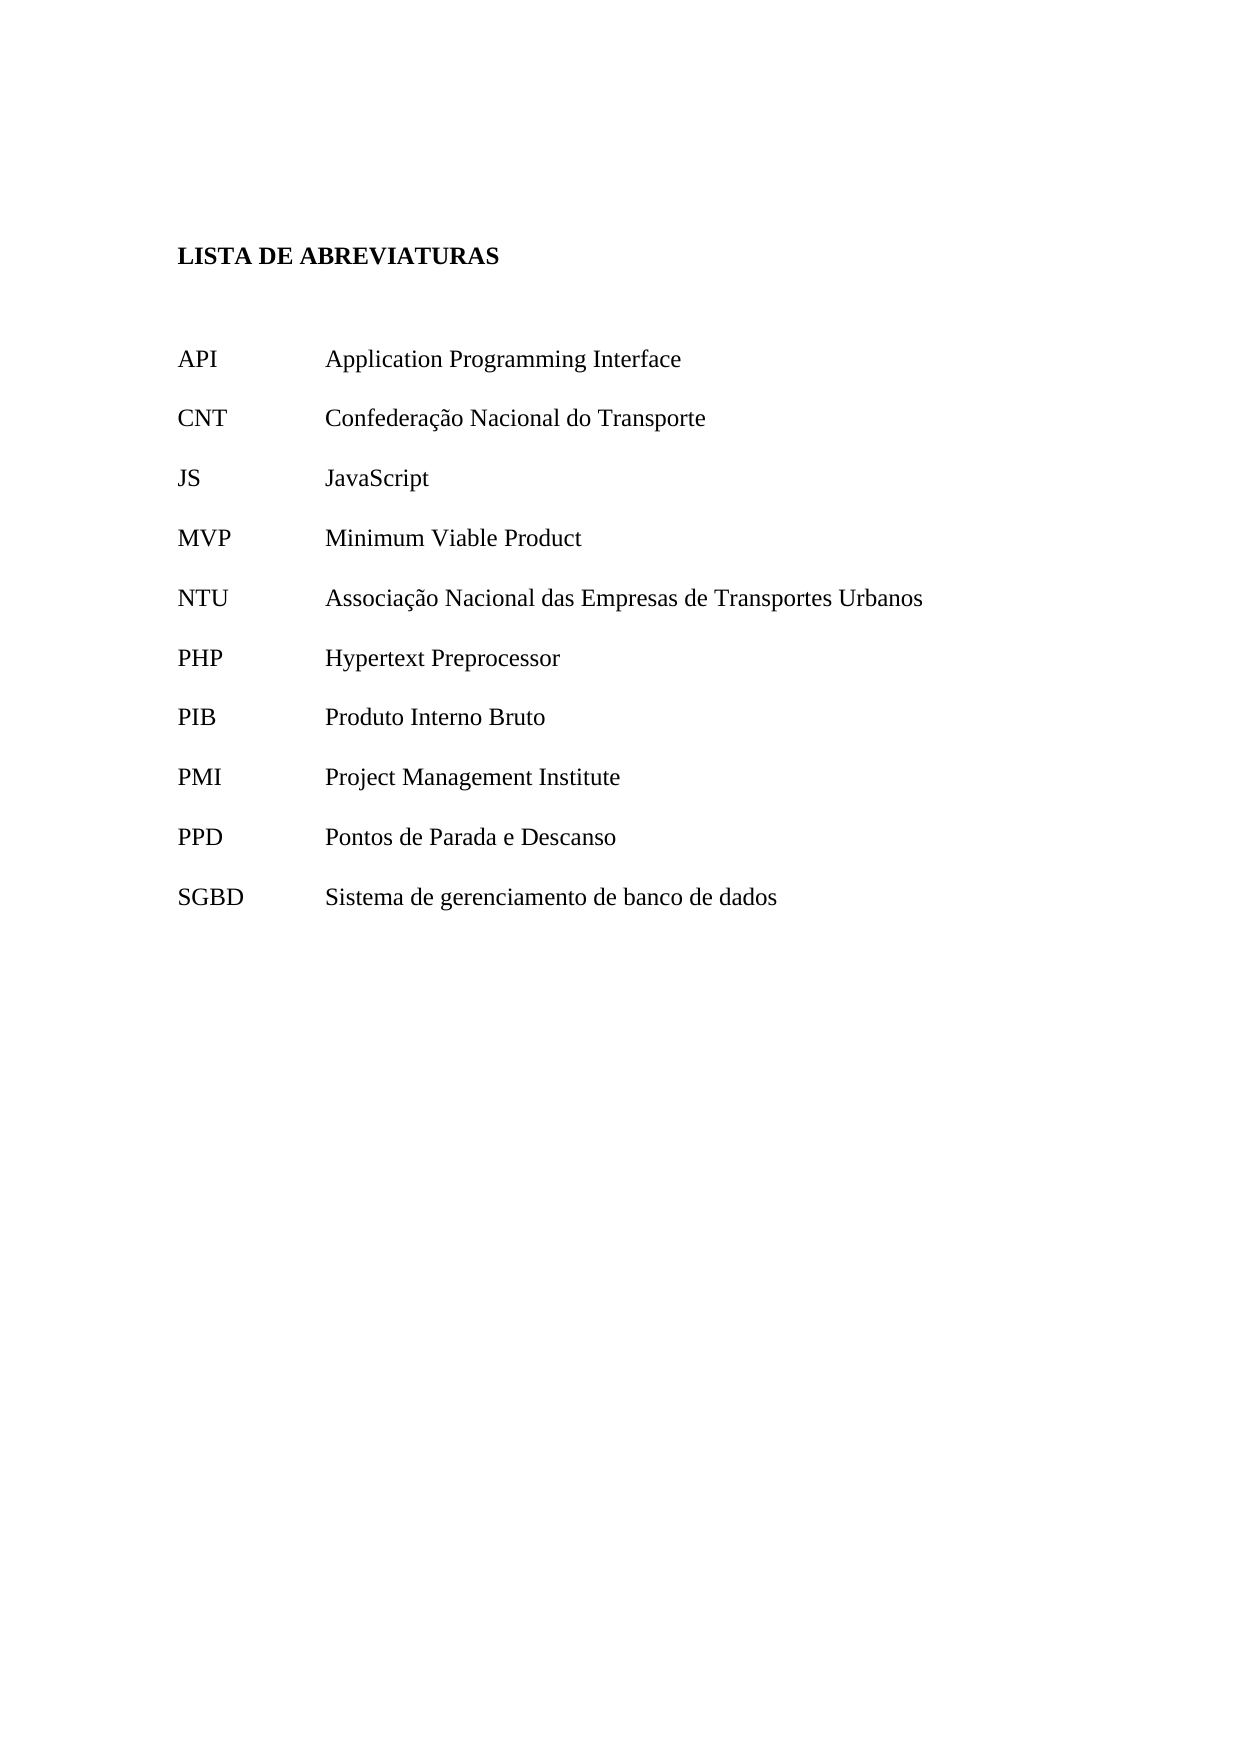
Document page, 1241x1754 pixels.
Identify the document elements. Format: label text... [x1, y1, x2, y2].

text SGBD Sistema de gerenciamento de banco de dados [177, 882, 1063, 911]
subtitle LISTA DE ABREVIATURAS [177, 241, 1063, 269]
text MVP Minimum Viable Product [177, 523, 1063, 552]
text NTU Associação Nacional das Empresas de Transportes Urbanos [177, 583, 1063, 612]
text PMI Project Management Institute [177, 762, 1063, 791]
text PIB Produto Interno Bruto [177, 702, 1063, 731]
text PPD Pontos de Parada e Descanso [177, 822, 1063, 851]
text PHP Hypertext Preprocessor [177, 643, 1063, 671]
text JS JavaScript [177, 463, 1063, 492]
text API Application Programming Interface [177, 344, 1063, 372]
text CNT Confederação Nacional do Transporte [177, 403, 1063, 432]
